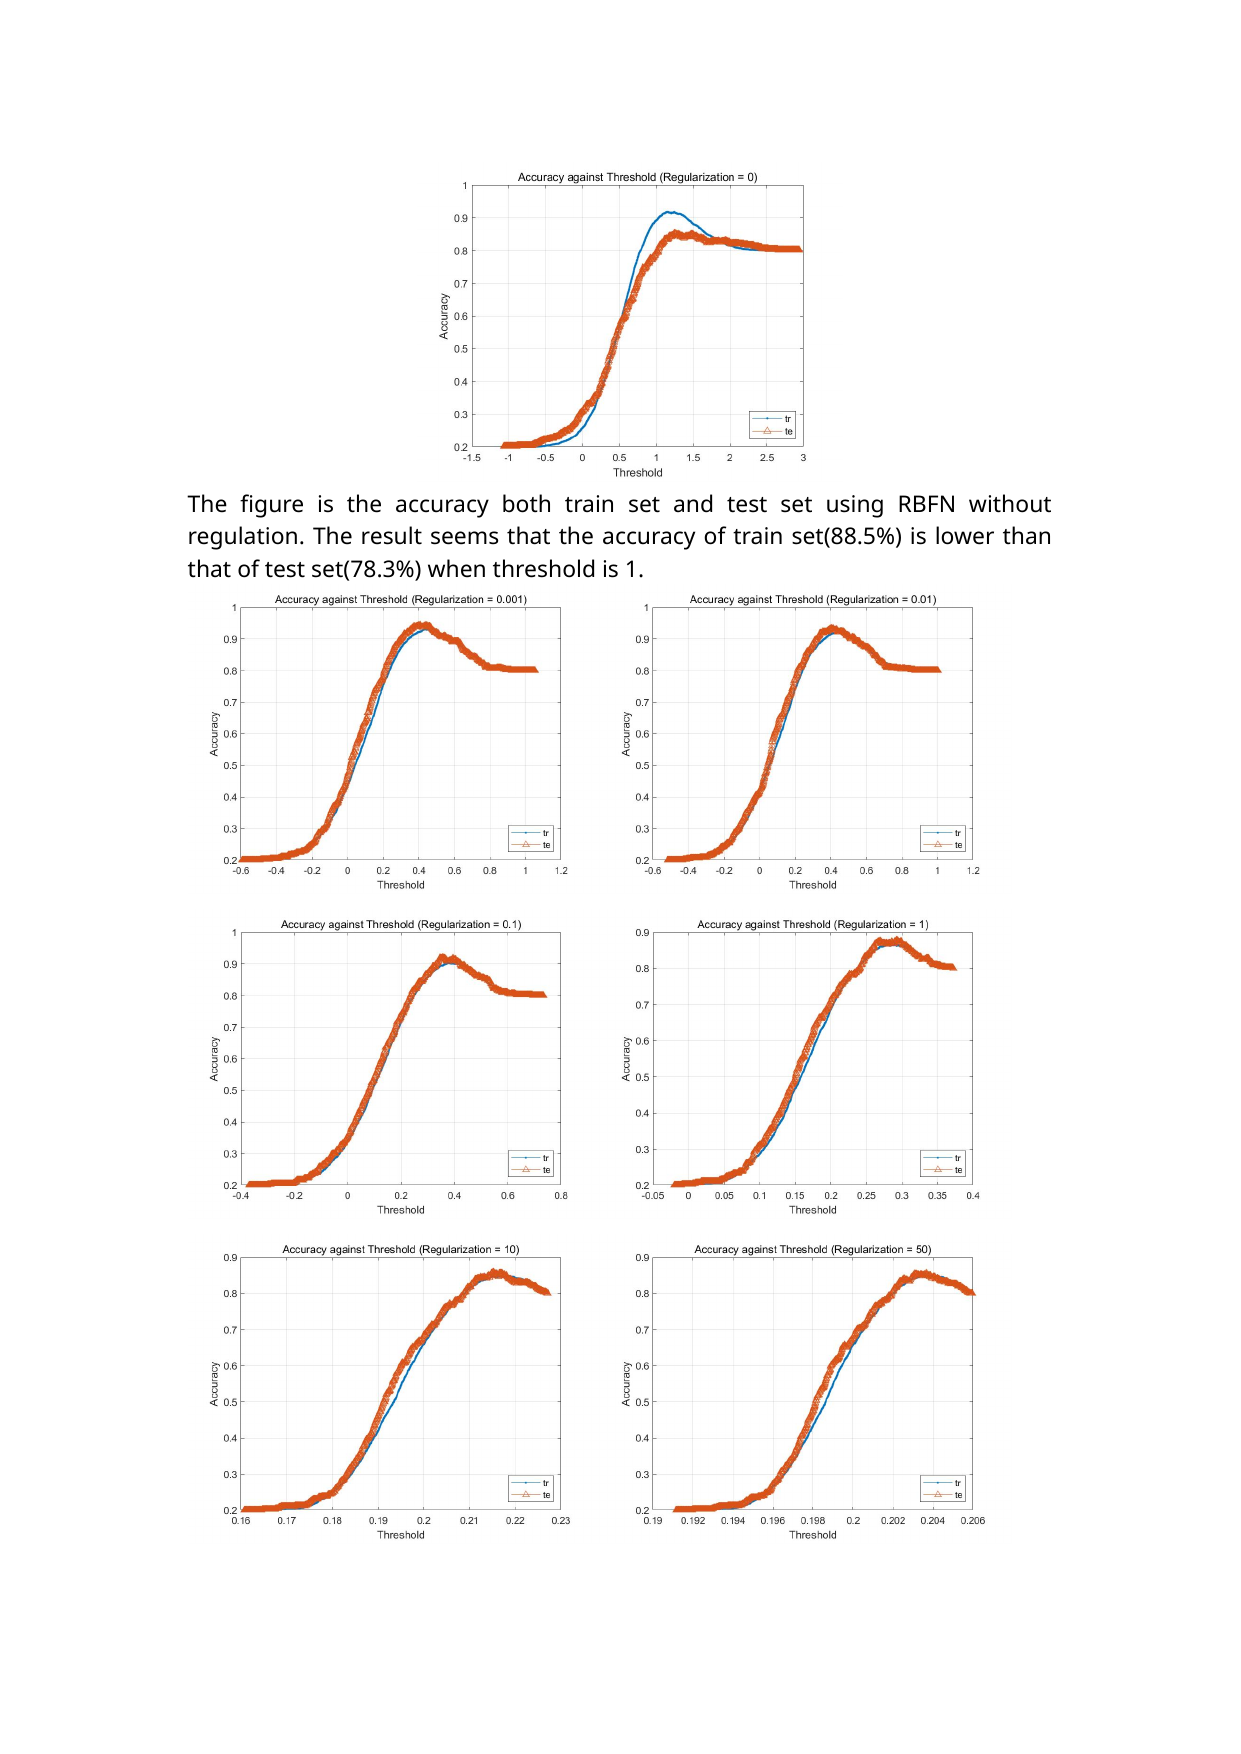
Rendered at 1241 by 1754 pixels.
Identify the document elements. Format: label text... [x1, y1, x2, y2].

picture [187, 909, 1012, 1219]
text The figure is the accuracy both train set and test set using RBFN without regulation. The result seems that the accuracy of train set(88.5%) is lower than that of test set(78.3%) when threshold is 1. [187, 487, 1053, 584]
picture [187, 584, 1012, 894]
picture [187, 1234, 1012, 1544]
picture [416, 162, 843, 482]
